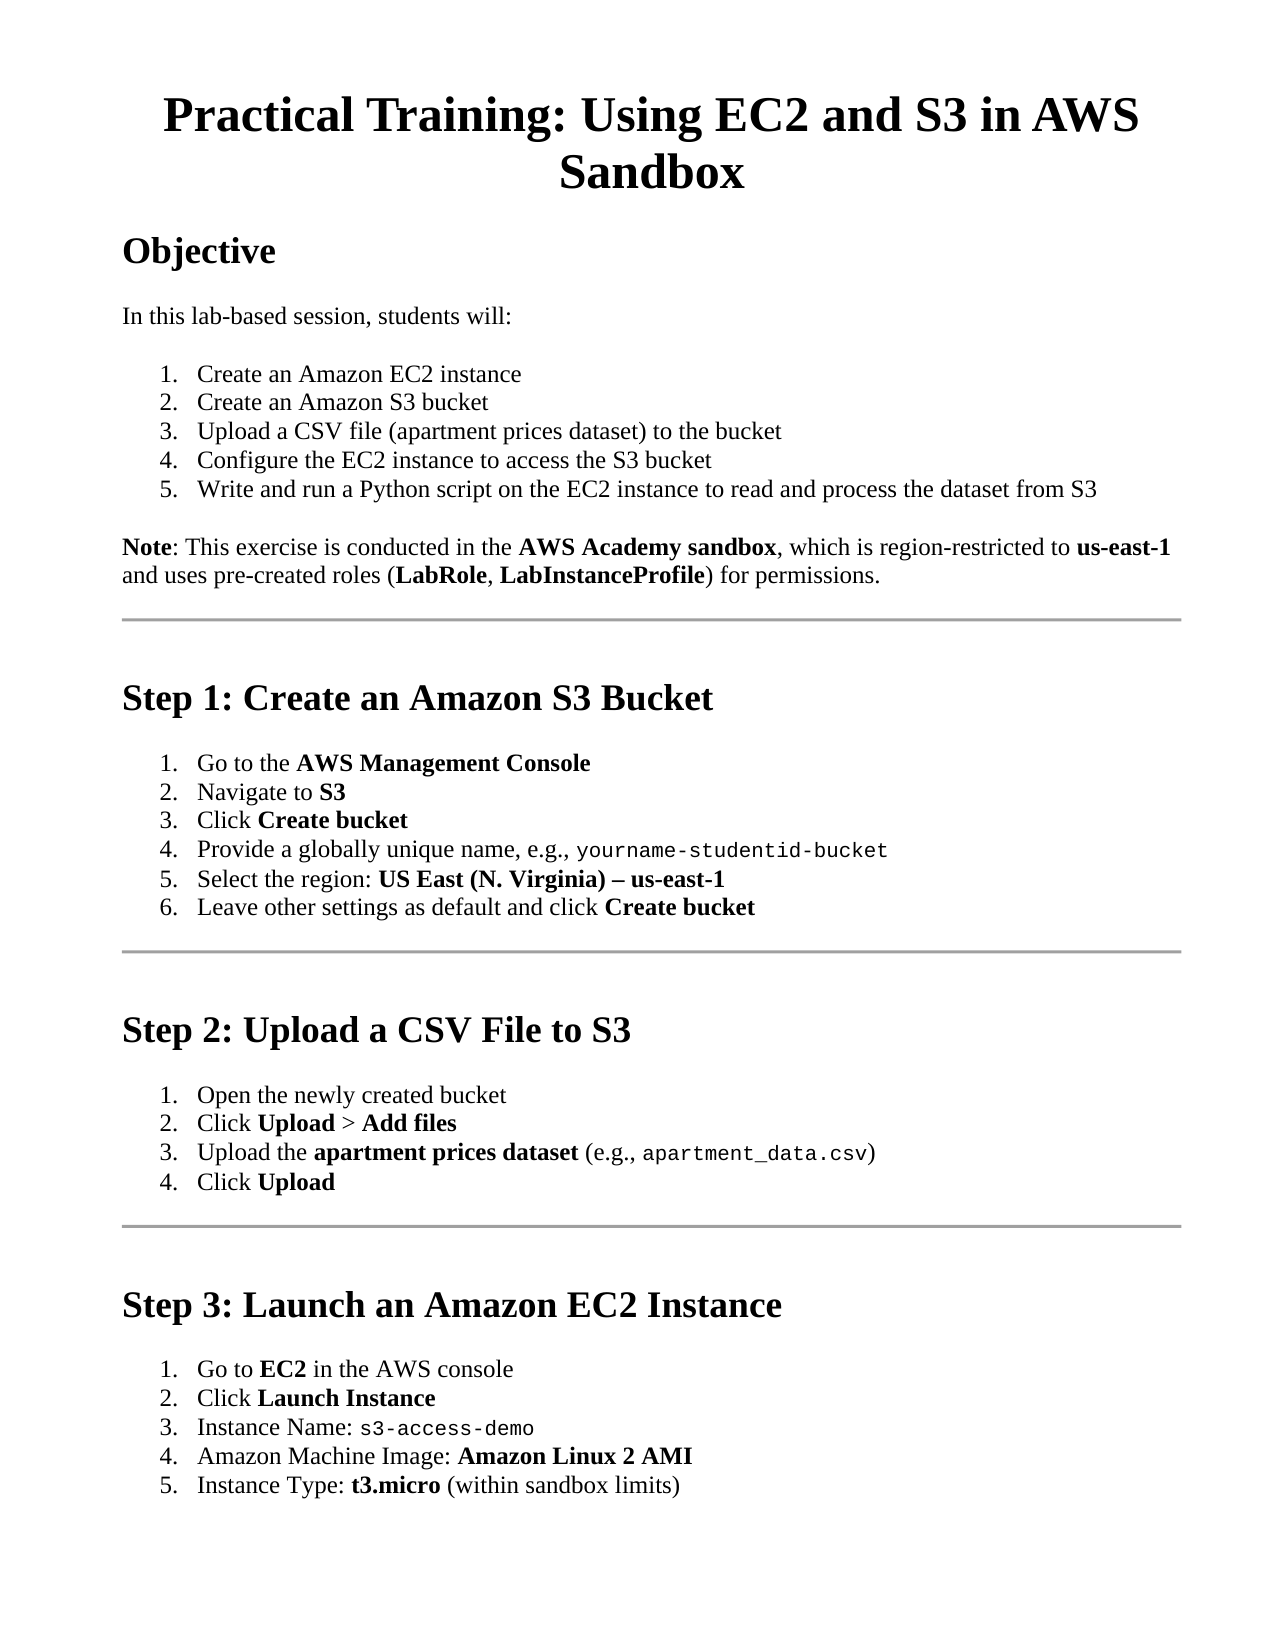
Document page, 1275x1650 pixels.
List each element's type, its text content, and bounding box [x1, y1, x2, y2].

list Go to EC2 in the AWS console [159, 1354, 1181, 1383]
text Step 1: Create an Amazon S3 Bucket [122, 676, 1181, 719]
text In this lab-based session, students will: [122, 301, 1181, 329]
list Write and run a Python script on the EC2 instance to read and process the dataset from S3 [159, 474, 1181, 502]
list Click Upload > Add files [159, 1108, 1181, 1137]
list Provide a globally unique name, e.g., yourname-studentid-bucket [159, 834, 1181, 864]
list Navigate to S3 [159, 777, 1181, 805]
text Step 3: Launch an Amazon EC2 Instance [122, 1282, 1181, 1325]
list Instance Type: t3.micro (within sandbox limits) [159, 1470, 1181, 1499]
list Click Upload [159, 1167, 1181, 1196]
text Objective [122, 228, 1181, 272]
list Upload a CSV file (apartment prices dataset) to the bucket [159, 416, 1181, 445]
text Note: This exercise is conducted in the AWS Academy sandbox, which is region-restricted to us-east-1 and uses pre-created roles (LabRole, LabInstanceProfile) for permissions. [122, 532, 1181, 589]
text Step 2: Upload a CSV File to S3 [122, 1007, 1181, 1051]
list Upload the apartment prices dataset (e.g., apartment_data.csv) [159, 1137, 1181, 1167]
list Click Launch Instance [159, 1383, 1181, 1412]
list Click Create bucket [159, 805, 1181, 834]
text Practical Training: Using EC2 and S3 in AWS Sandbox [122, 84, 1181, 199]
list Instance Name: s3-access-demo [159, 1412, 1181, 1441]
list Create an Amazon EC2 instance [159, 359, 1181, 387]
list Go to the AWS Management Console [159, 748, 1181, 777]
list Configure the EC2 instance to access the S3 bucket [159, 445, 1181, 474]
list Open the newly created bucket [159, 1080, 1181, 1108]
list Create an Amazon S3 bucket [159, 387, 1181, 416]
list Amazon Machine Image: Amazon Linux 2 AMI [159, 1441, 1181, 1470]
list Select the region: US East (N. Virginia) – us-east-1 [159, 864, 1181, 892]
list Leave other settings as default and click Create bucket [159, 892, 1181, 921]
